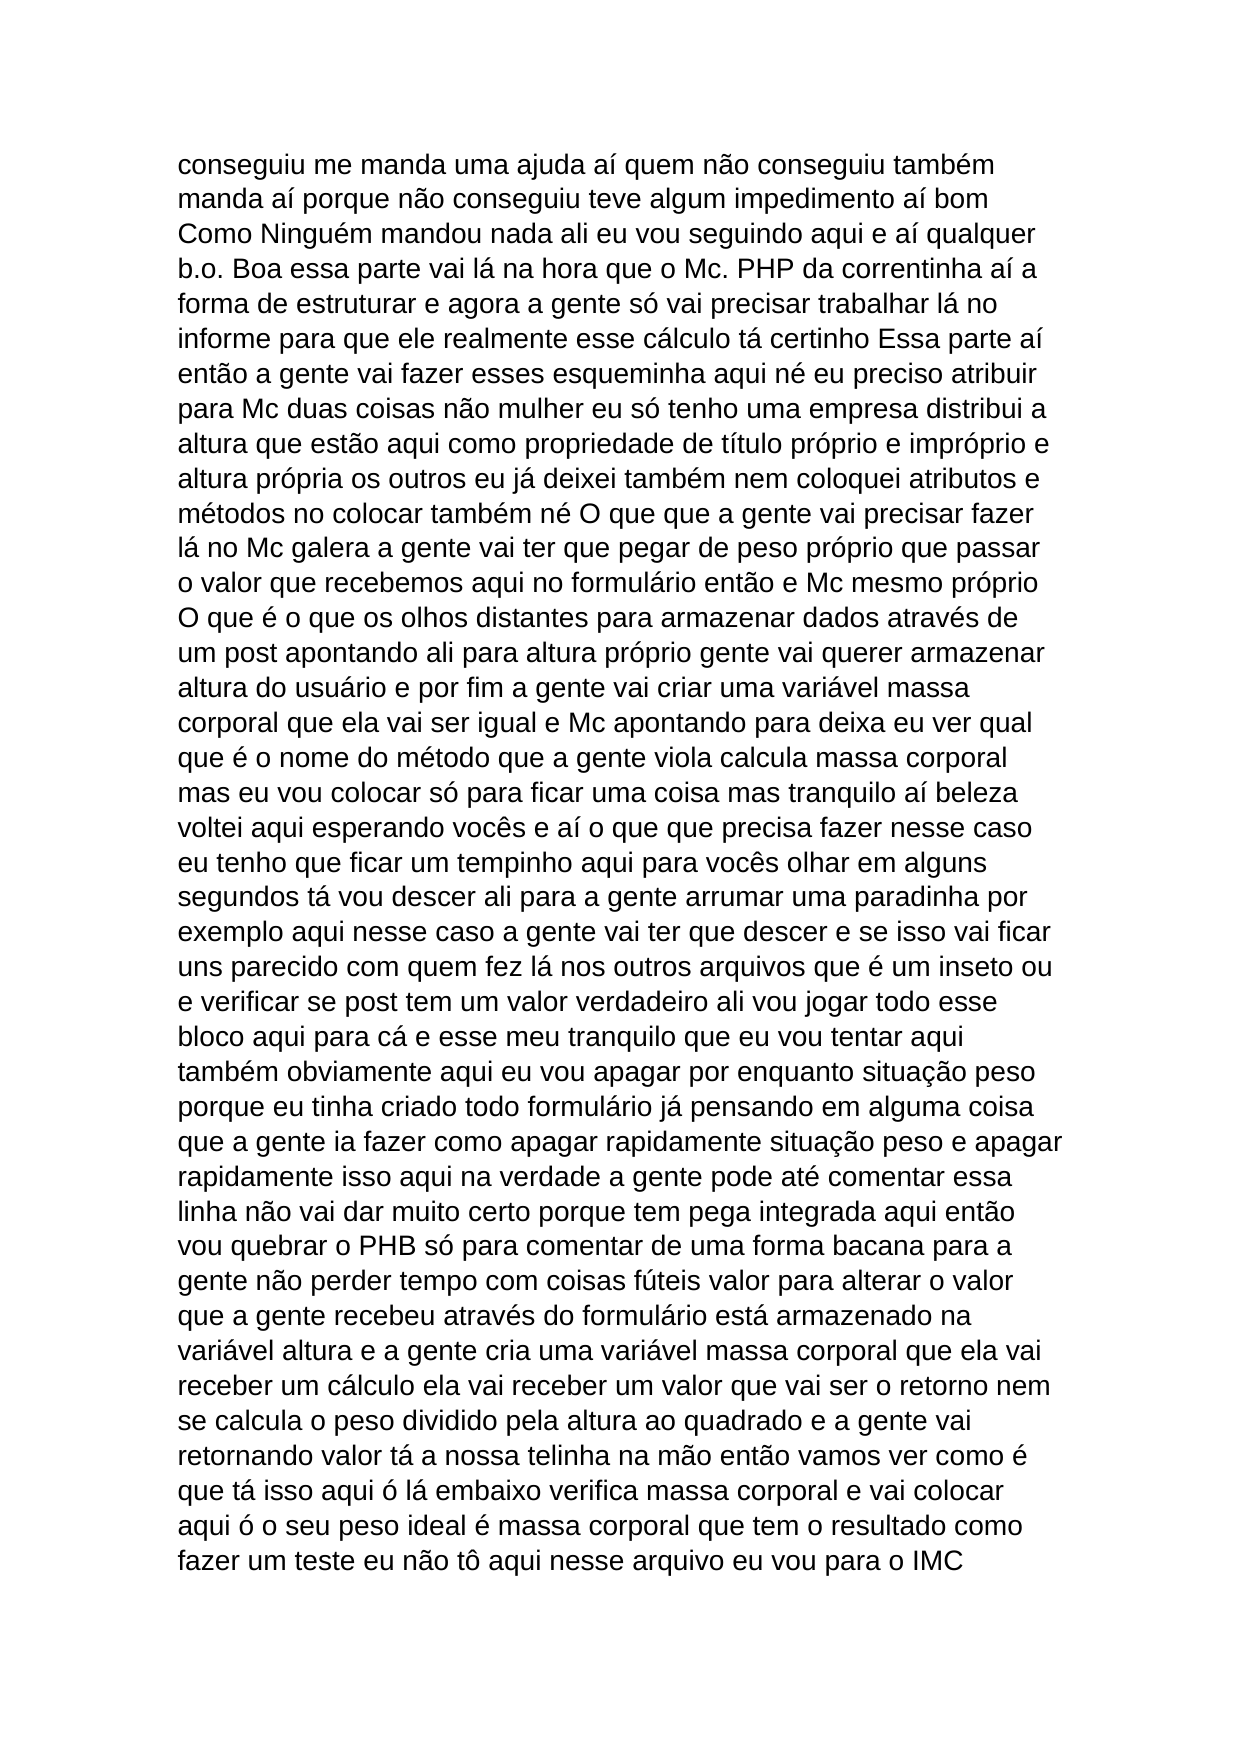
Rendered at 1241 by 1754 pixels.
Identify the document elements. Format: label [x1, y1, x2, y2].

text [177, 148, 1063, 1576]
